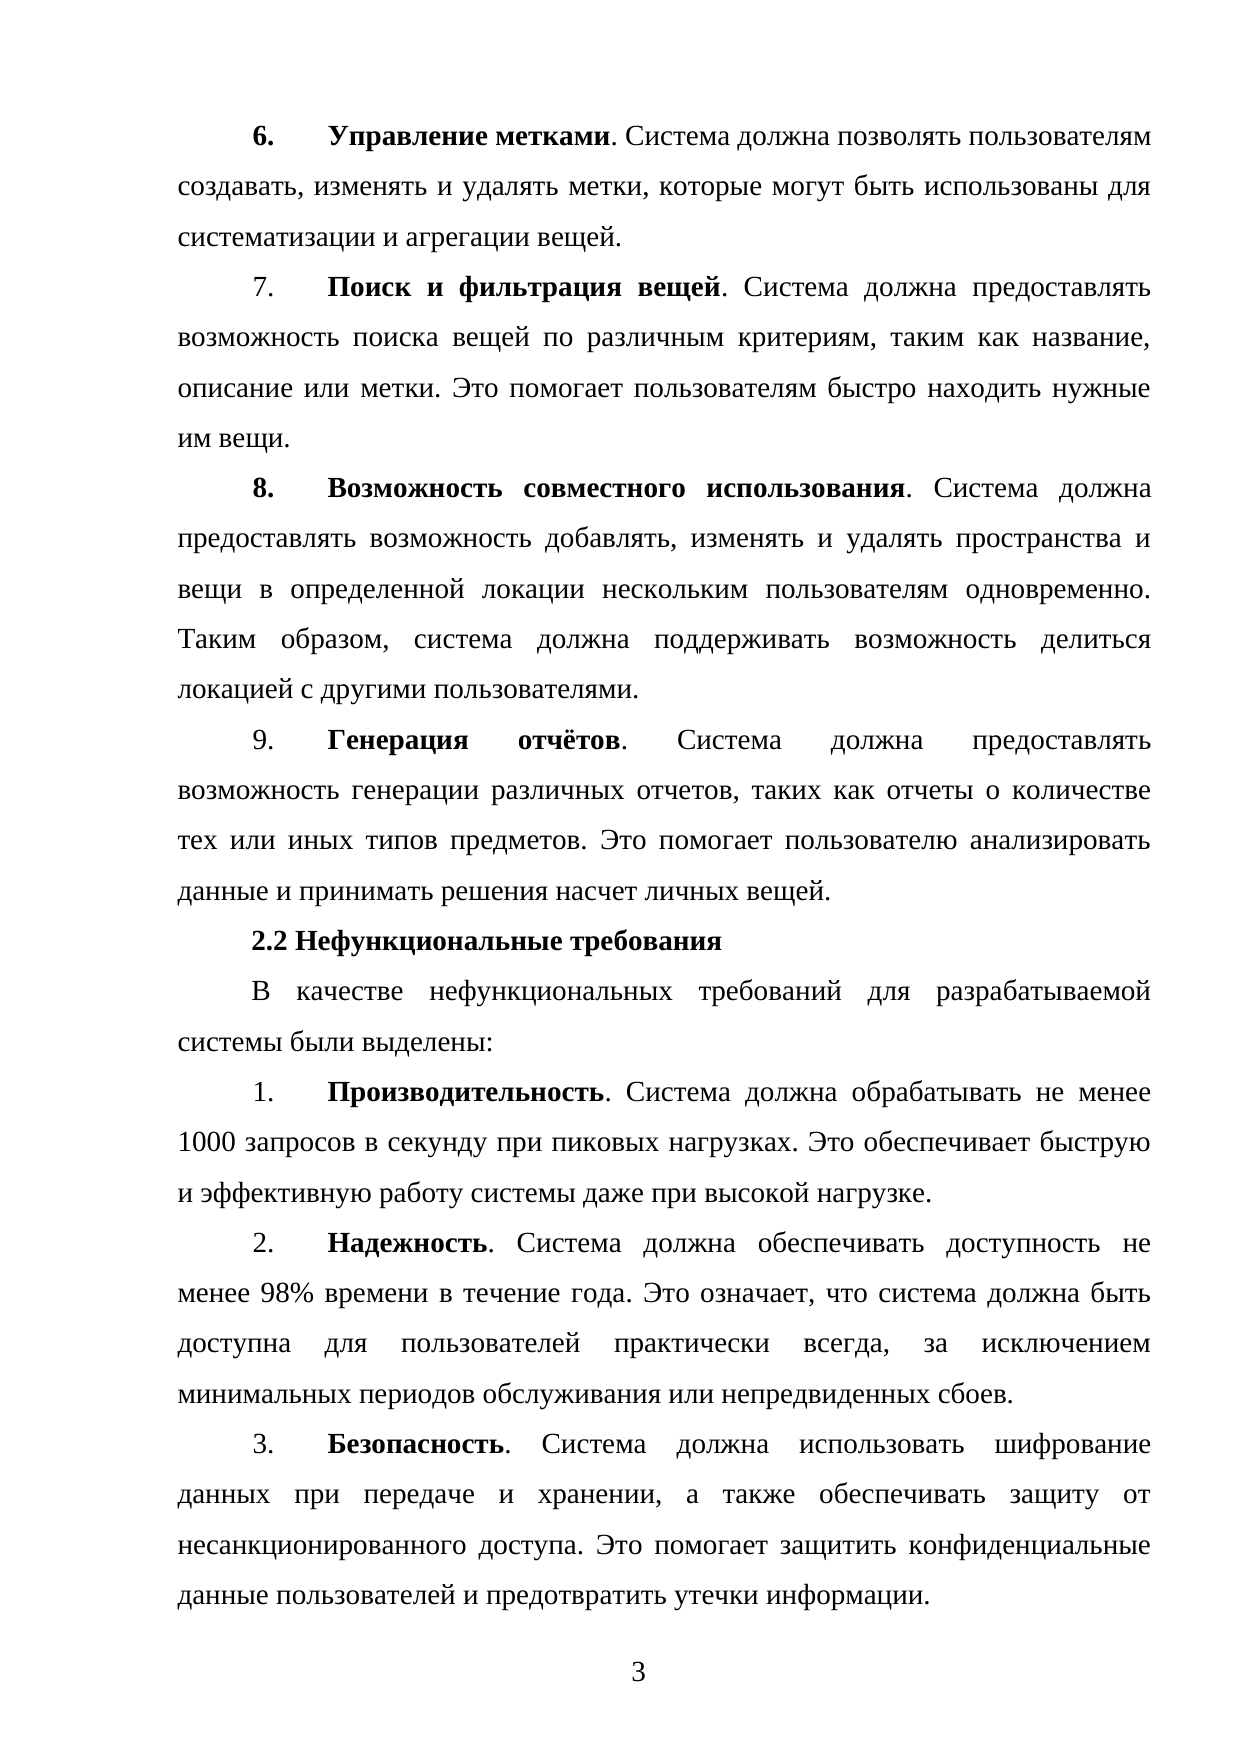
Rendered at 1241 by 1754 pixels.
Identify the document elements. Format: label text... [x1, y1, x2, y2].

list Управление метками. Система должна позволять пользователям создавать, изменять и удалять метки, которые могут быть использованы для систематизации и агрегации вещей. [177, 118, 1152, 252]
list Производительность. Система должна обрабатывать не менее 1000 запросов в секунду при пиковых нагрузках. Это обеспечивает быструю и эффективную работу системы даже при высокой нагрузке. [177, 1074, 1152, 1208]
list Возможность совместного использования. Система должна предоставлять возможность добавлять, изменять и удалять пространства и вещи в определенной локации нескольким пользователям одновременно. Таким образом, система должна поддерживать возможность делиться локацией с другими пользователями. [177, 470, 1152, 705]
text 2.2 Нефункциональные требования [177, 923, 1152, 957]
list Безопасность. Система должна использовать шифрование данных при передаче и хранении, а также обеспечивать защиту от несанкционированного доступа. Это помогает защитить конфиденциальные данные пользователей и предотвратить утечки информации. [177, 1426, 1152, 1611]
text В качестве нефункциональных требований для разрабатываемой системы были выделены: [177, 973, 1152, 1057]
list Генерация отчётов. Система должна предоставлять возможность генерации различных отчетов, таких как отчеты о количестве тех или иных типов предметов. Это помогает пользователю анализировать данные и принимать решения насчет личных вещей. [177, 722, 1152, 906]
list Надежность. Система должна обеспечивать доступность не менее 98% времени в течение года. Это означает, что система должна быть доступна для пользователей практически всегда, за исключением минимальных периодов обслуживания или непредвиденных сбоев. [177, 1225, 1152, 1409]
list Поиск и фильтрация вещей. Система должна предоставлять возможность поиска вещей по различным критериям, таким как название, описание или метки. Это помогает пользователям быстро находить нужные им вещи. [177, 269, 1152, 453]
